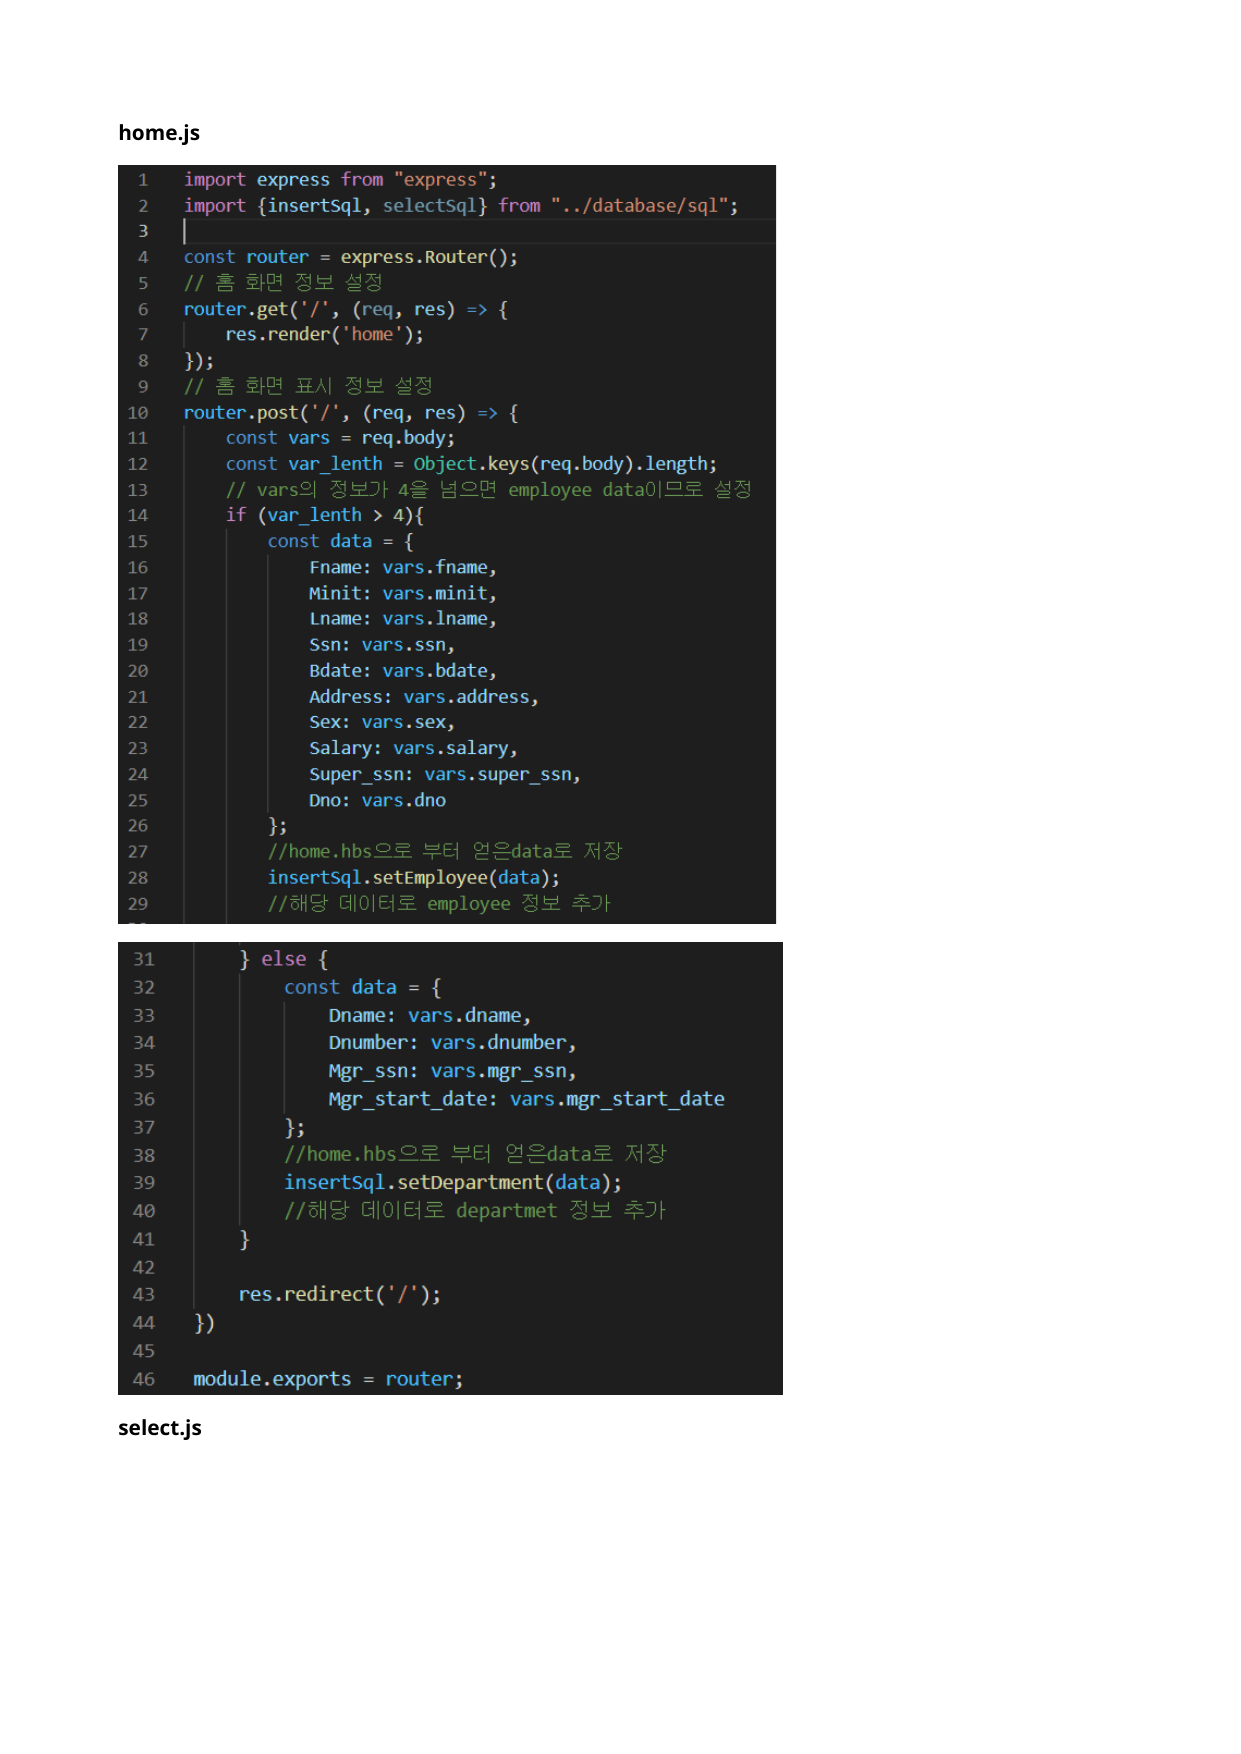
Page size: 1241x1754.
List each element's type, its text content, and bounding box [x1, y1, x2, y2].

text select.js [118, 1413, 1122, 1442]
picture [118, 942, 783, 1395]
picture [118, 165, 777, 924]
text home.js [118, 118, 1122, 147]
